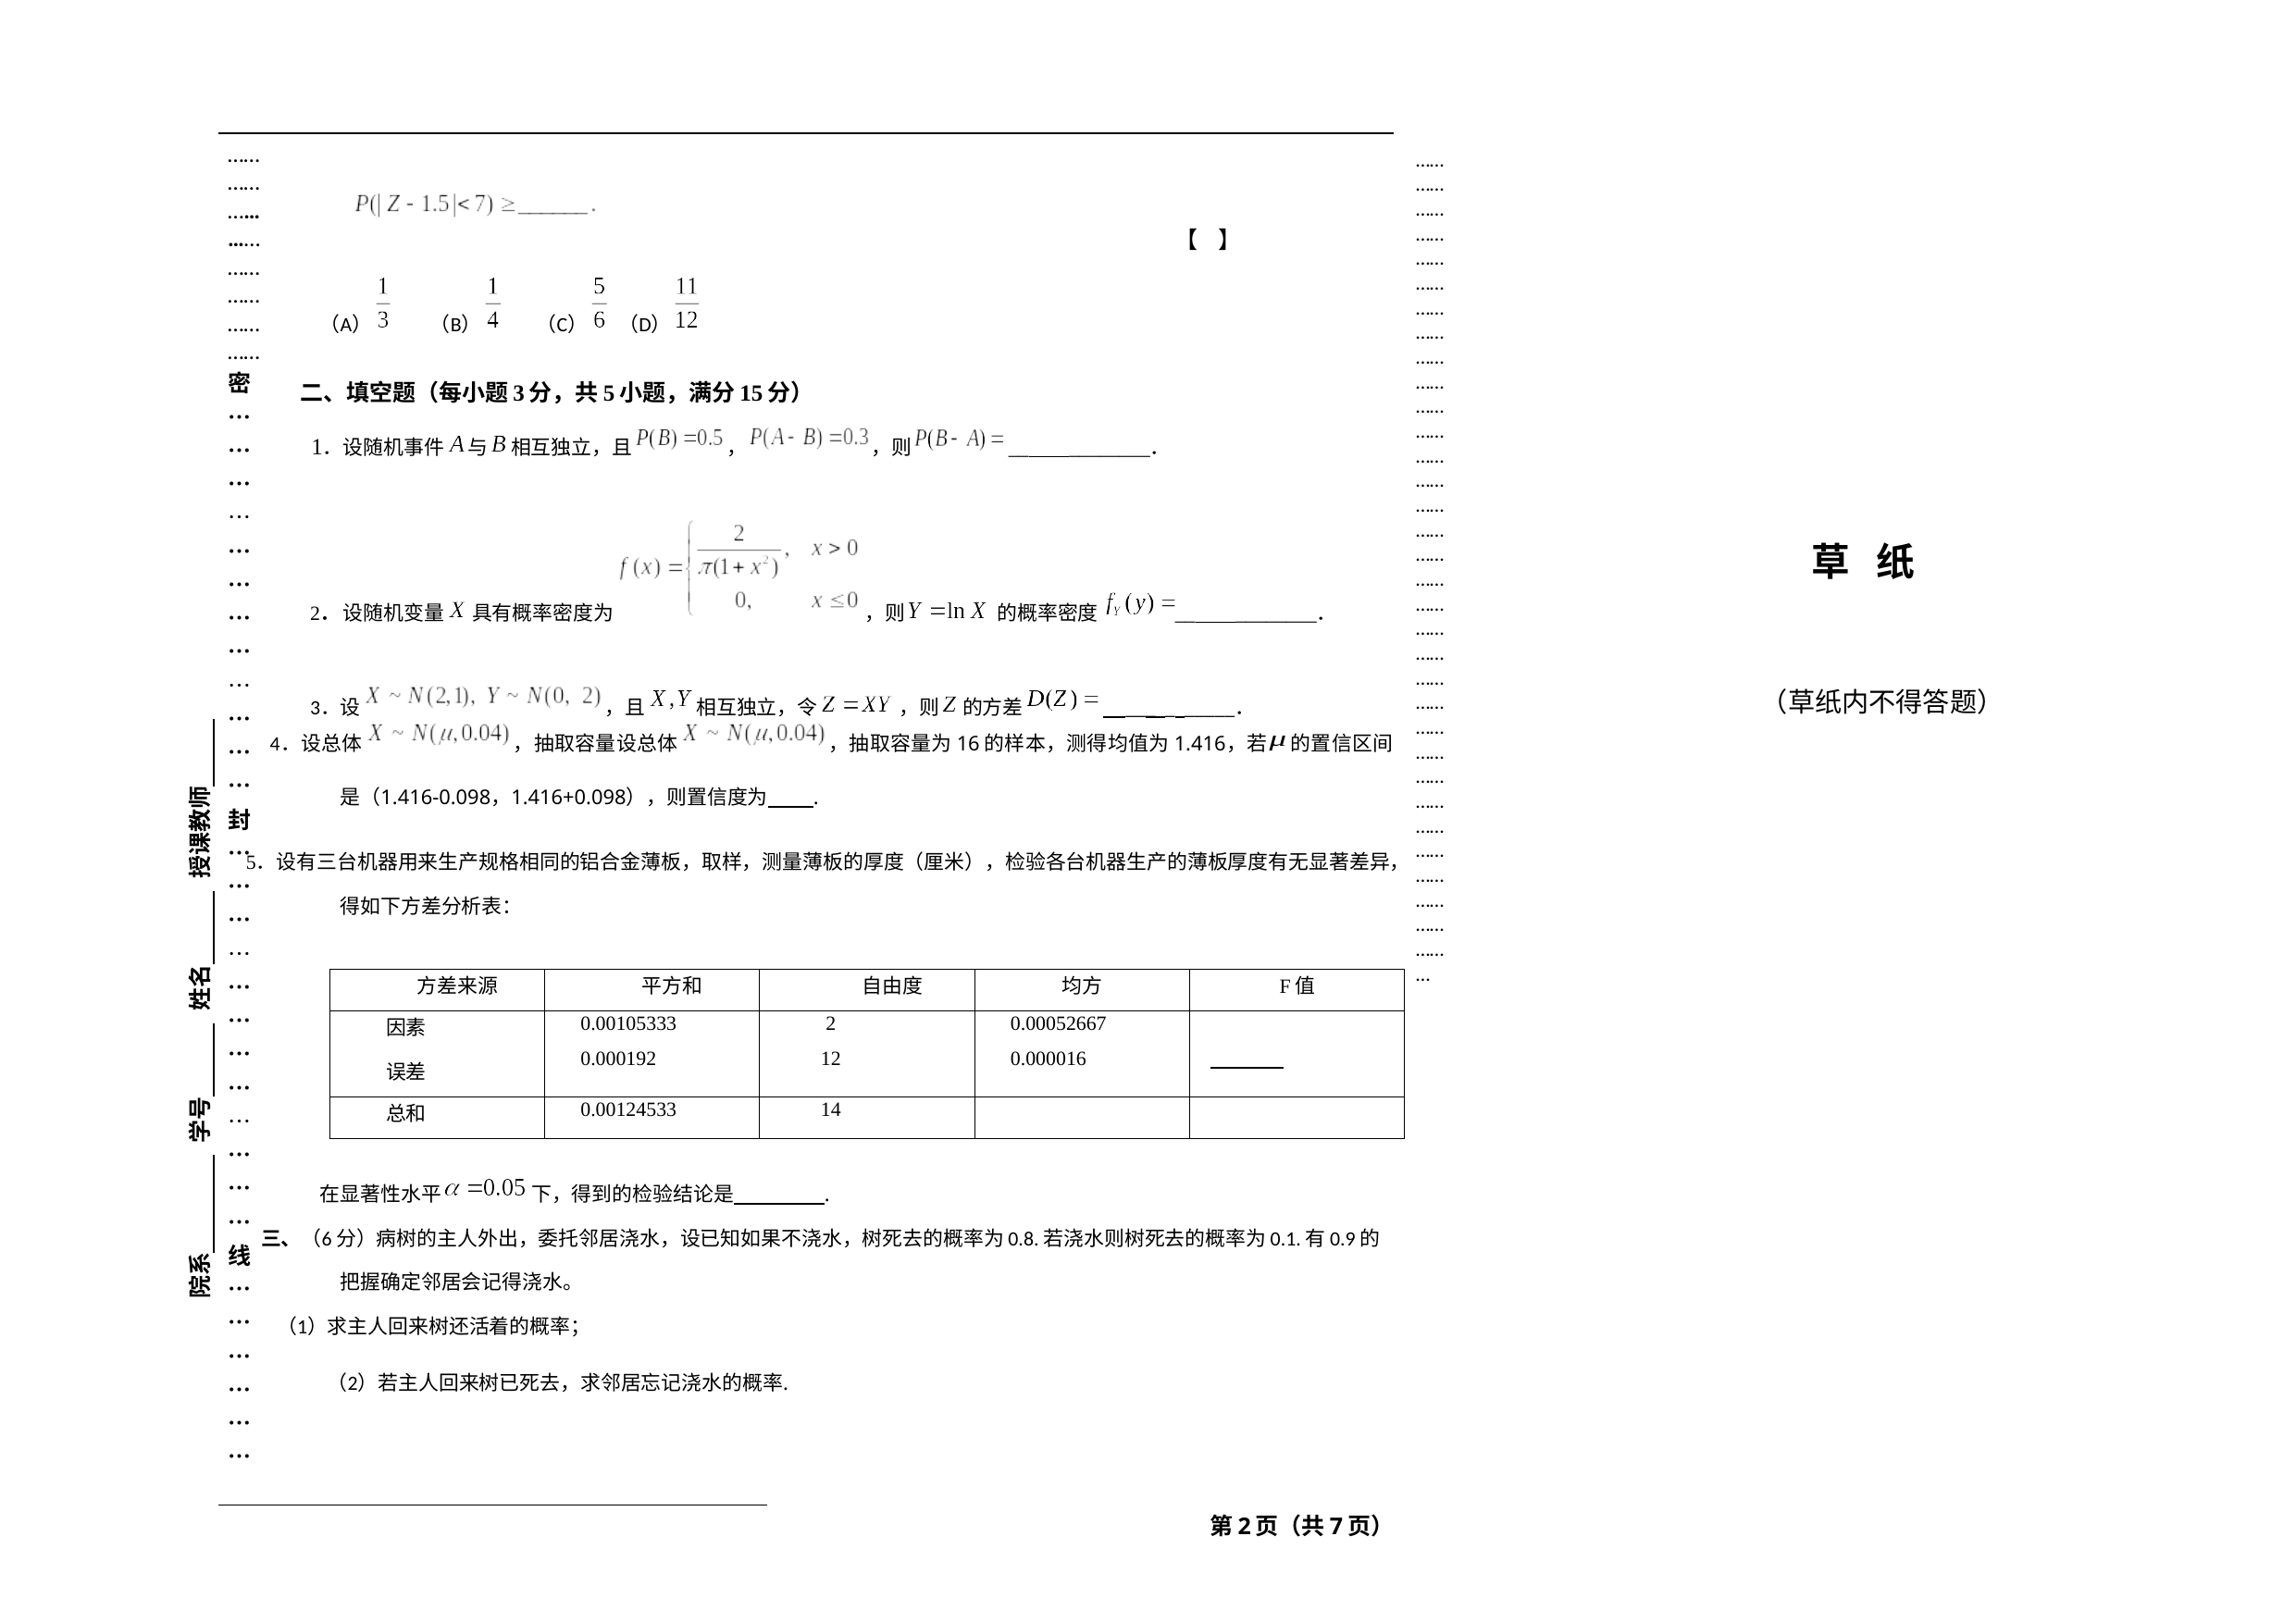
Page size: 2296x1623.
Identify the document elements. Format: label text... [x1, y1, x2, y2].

text （A） （B） （C） （D） [218, 272, 1394, 337]
text 3．设，且相互独立，令 ，则的方差 ___ _ _____． [218, 679, 1394, 721]
table_cell [975, 1097, 1189, 1138]
text （2）若主人回来树已死去，求邻居忘记浇水的概率. [268, 1354, 1394, 1396]
table_cell 0.00052667 0.000016 [975, 1011, 1189, 1096]
table_cell 总和 [330, 1097, 544, 1138]
text 三、（6分）病树的主人外出，委托邻居浇水，设已知如果不浇水，树死去的概率为0.8. 若浇水则树死去的概率为0.1. 有0.9的把握确定邻居会记得浇水。 [218, 1222, 1394, 1295]
text （1）求主人回来树还活着的概率； [218, 1310, 1394, 1339]
table_header 均方 [975, 970, 1189, 1010]
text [321, 183, 1394, 221]
table_cell [1190, 1097, 1404, 1138]
text 二、填空题（每小题3分，共5小题，满分15分） [218, 374, 1394, 408]
text 在显著性水平 下，得到的检验结论是 . [188, 1174, 1394, 1208]
text 1．设随机事件与相互独立，且，，则 __ ________． [218, 425, 1394, 461]
table_header 平方和 [545, 970, 759, 1010]
text 2．设随机变量具有概率密度为 ，则 的概率密度__ ________． [218, 516, 1394, 627]
table_header F值 [1190, 970, 1404, 1010]
text 4．设总体，抽取容量设总体，抽取容量为16的样本，测得均值为1.416，若的置信区间是（1.416-0.098，1.416+0.098），则置信度为 . [218, 721, 1394, 811]
table_header 方差来源 [330, 970, 544, 1010]
text 【 】 [249, 221, 1394, 255]
table_cell 0.00105333 0.000192 [545, 1011, 759, 1096]
table_cell 0.00124533 [545, 1097, 759, 1138]
table_cell [1190, 1011, 1404, 1096]
table_header 自由度 [760, 970, 974, 1010]
text 5．设有三台机器用来生产规格相同的铝合金薄板，取样，测量薄板的厚度（厘米），检验各台机器生产的薄板厚度有无显著差异，得如下方差分析表： [188, 846, 1394, 919]
table_cell 14 [760, 1097, 974, 1138]
table_cell 因素 误差 [330, 1011, 544, 1096]
table_cell 2 12 [760, 1011, 974, 1096]
